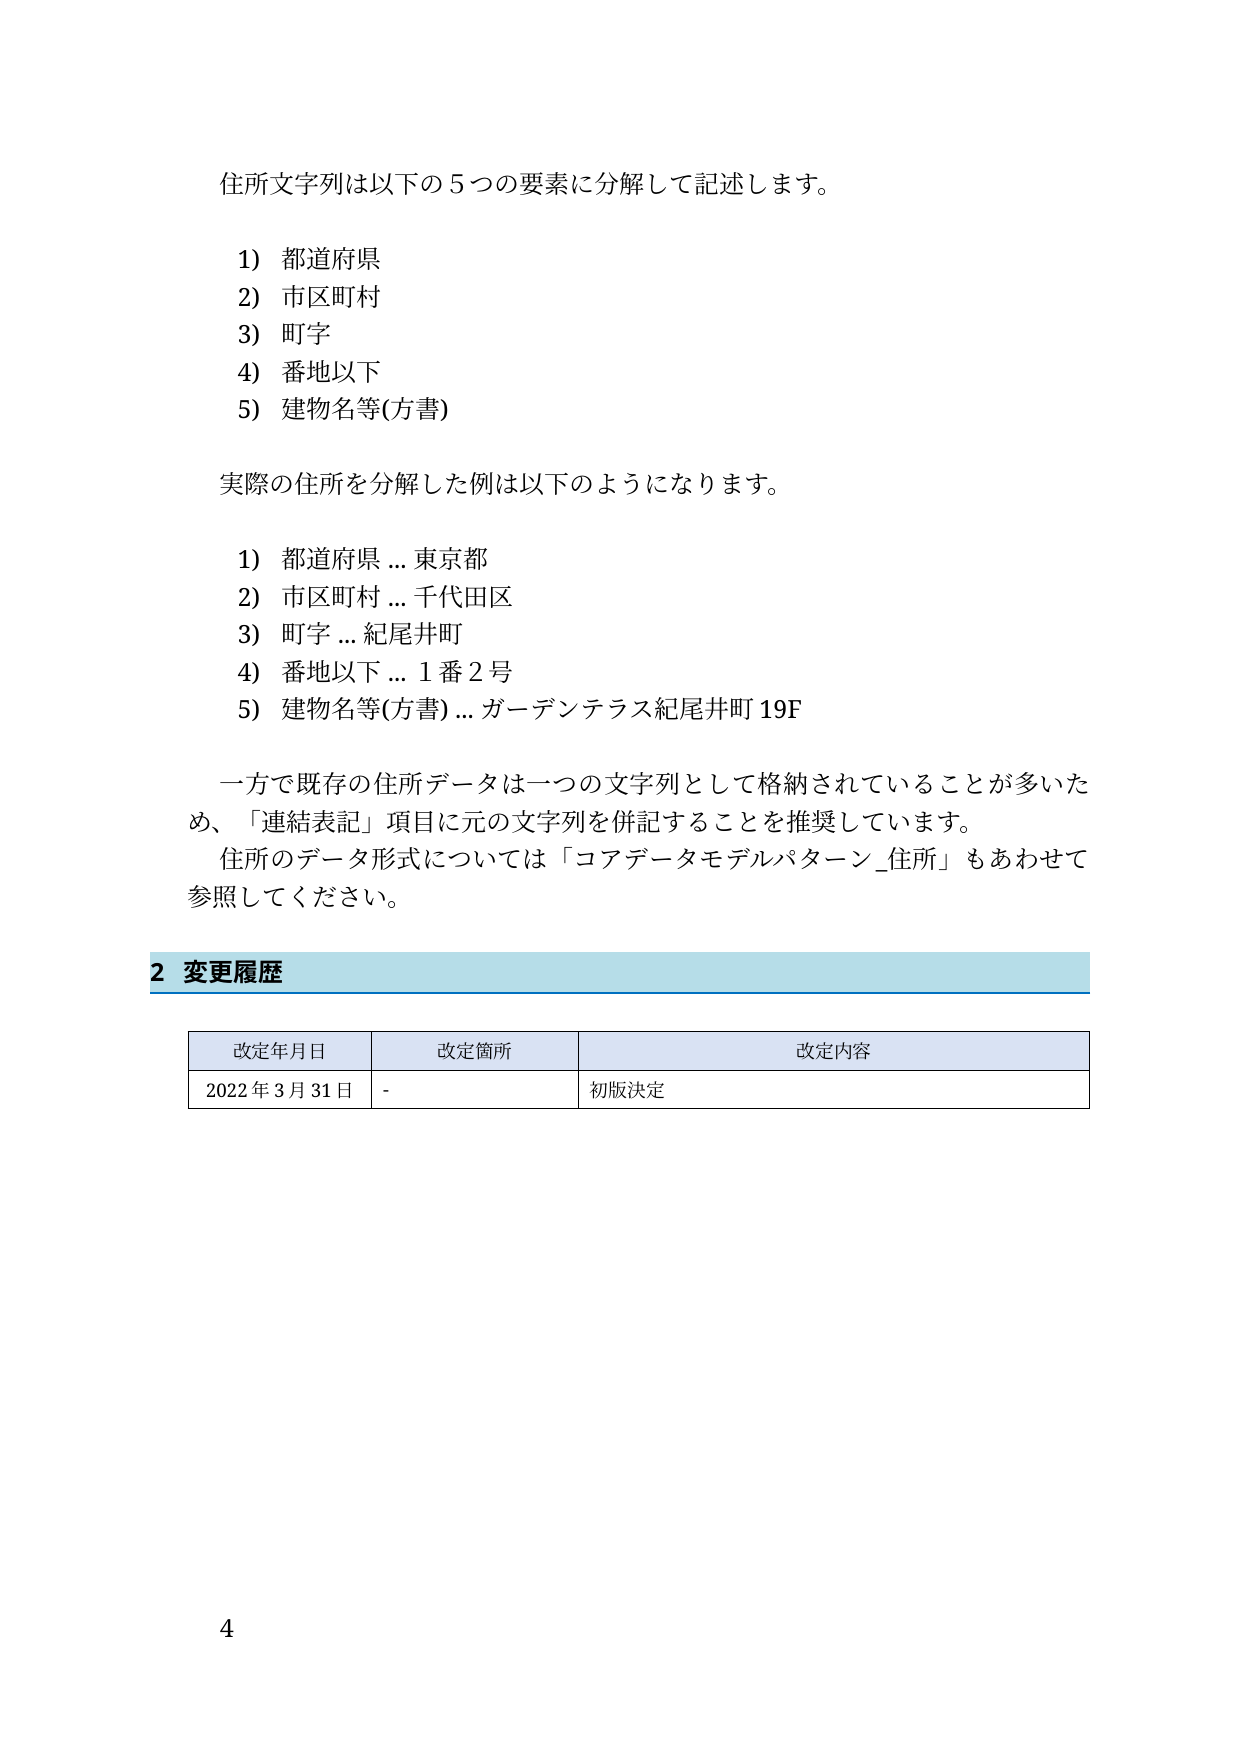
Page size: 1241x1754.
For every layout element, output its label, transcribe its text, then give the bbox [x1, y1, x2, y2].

subtitle 変更履歴 [150, 952, 1090, 992]
list 建物名等(方書) ... ガーデンテラス紀尾井町19F [237, 689, 1090, 727]
text 一方で既存の住所データは一つの文字列として格納されていることが多いため、「連結表記」項目に元の文字列を併記することを推奨しています。 [187, 764, 1090, 839]
list 都道府県 ... 東京都 [237, 539, 1090, 577]
text 住所のデータ形式については「コアデータモデルパターン_住所」もあわせて参照してください。 [187, 839, 1090, 914]
list 番地以下 ... １番２号 [237, 652, 1090, 689]
text 実際の住所を分解した例は以下のようになります。 [187, 464, 1090, 502]
list 町字 ... 紀尾井町 [237, 614, 1090, 652]
table_header 改定年月日 [189, 1032, 371, 1070]
table_header 改定箇所 [372, 1032, 578, 1070]
list 番地以下 [237, 352, 1090, 389]
table_header 改定内容 [579, 1032, 1089, 1070]
table_cell 2022年3月31日 [189, 1071, 371, 1108]
text 住所文字列は以下の５つの要素に分解して記述します。 [187, 164, 1090, 202]
list 都道府県 [237, 239, 1090, 277]
list 町字 [237, 314, 1090, 352]
table_cell - [372, 1071, 578, 1108]
list 市区町村 ... 千代田区 [237, 577, 1090, 614]
list 市区町村 [237, 277, 1090, 314]
table_cell 初版決定 [579, 1071, 1089, 1108]
list 建物名等(方書) [237, 389, 1090, 427]
